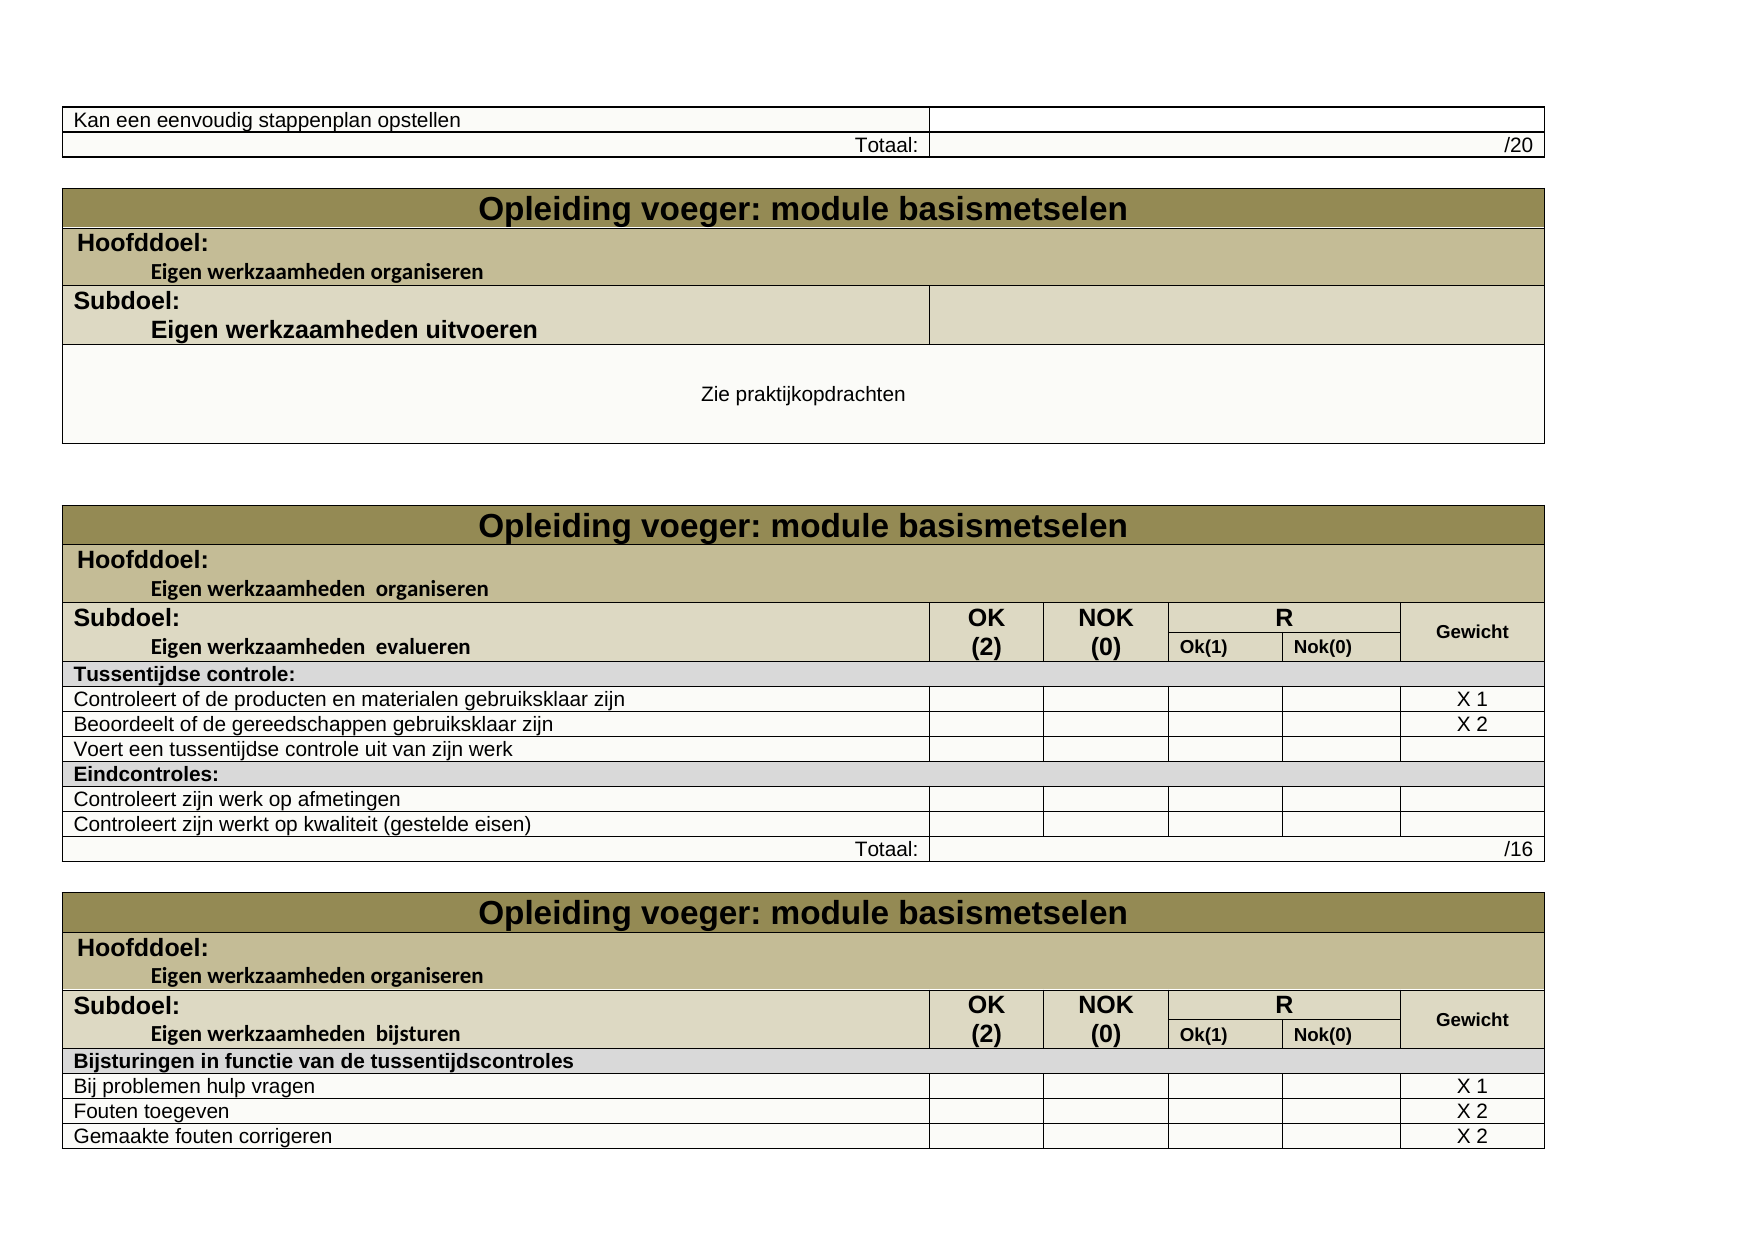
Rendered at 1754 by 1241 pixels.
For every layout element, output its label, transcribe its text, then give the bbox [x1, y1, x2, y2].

table_cell [1169, 712, 1282, 736]
table_cell /20 [930, 133, 1544, 156]
table_cell Tussentijdse controle: [63, 662, 1544, 686]
table_cell Bijsturingen in functie van de tussentijdscontroles [63, 1049, 1544, 1073]
table_cell [1044, 787, 1168, 811]
table_cell [1283, 737, 1400, 761]
table_cell X 1 [1401, 1074, 1544, 1098]
table_cell [1044, 1099, 1168, 1123]
table_cell Controleert zijn werk op afmetingen [63, 787, 929, 811]
table_cell Controleert zijn werkt op kwaliteit (gestelde eisen) [63, 812, 929, 836]
table_cell Eindcontroles: [63, 762, 1544, 786]
table_header Opleiding voeger: module basismetselen [63, 189, 1544, 227]
table_cell OK (2) [930, 603, 1043, 661]
table_cell [1401, 787, 1544, 811]
table_cell R [1169, 991, 1400, 1019]
table_cell /16 [930, 837, 1544, 861]
table_cell NOK (0) [1044, 603, 1168, 661]
table_cell Gewicht [1401, 603, 1544, 661]
table_cell [1044, 812, 1168, 836]
table_cell Bij problemen hulp vragen [63, 1074, 929, 1098]
table_cell [1044, 687, 1168, 711]
table_cell X 2 [1401, 712, 1544, 736]
table_cell [1169, 787, 1282, 811]
table_cell X 2 [1401, 1124, 1544, 1148]
table_cell [930, 812, 1043, 836]
table_cell Beoordeelt of de gereedschappen gebruiksklaar zijn [63, 712, 929, 736]
table_cell [930, 787, 1043, 811]
table_cell [1283, 712, 1400, 736]
table_cell [930, 687, 1043, 711]
table_cell Zie praktijkopdrachten [63, 345, 1544, 443]
table_cell Gemaakte fouten corrigeren [63, 1124, 929, 1148]
table_cell Subdoel: Eigen werkzaamheden bijsturen [63, 991, 929, 1048]
table_cell Kan een eenvoudig stappenplan opstellen [63, 108, 929, 131]
table_cell X 2 [1401, 1099, 1544, 1123]
table_cell Subdoel: Eigen werkzaamheden evalueren [63, 603, 929, 661]
table_header Opleiding voeger: module basismetselen [63, 893, 1544, 932]
table_cell [930, 1099, 1043, 1123]
table_cell Gewicht [1401, 991, 1544, 1048]
table_cell Hoofddoel: Eigen werkzaamheden organiseren [63, 545, 1544, 602]
table_cell Nok(0) [1283, 633, 1400, 661]
table_cell [1169, 1099, 1282, 1123]
table_cell [1283, 787, 1400, 811]
table_cell NOK (0) [1044, 991, 1168, 1048]
table_cell [1283, 687, 1400, 711]
table_cell [930, 737, 1043, 761]
table_cell [930, 1124, 1043, 1148]
table_cell R [1169, 603, 1400, 632]
table_cell Voert een tussentijdse controle uit van zijn werk [63, 737, 929, 761]
table_cell [1283, 1074, 1400, 1098]
table_cell [930, 1074, 1043, 1098]
table_cell [1169, 812, 1282, 836]
table_cell [1283, 1099, 1400, 1123]
table_header Opleiding voeger: module basismetselen [63, 506, 1544, 544]
table_cell [930, 712, 1043, 736]
table_cell [1044, 712, 1168, 736]
table_cell Ok(1) [1169, 633, 1282, 661]
table_cell X 1 [1401, 687, 1544, 711]
table_cell Fouten toegeven [63, 1099, 929, 1123]
table_cell Totaal: [63, 133, 929, 156]
table_cell [1283, 1124, 1400, 1148]
table_cell [1044, 1074, 1168, 1098]
table_cell [1169, 737, 1282, 761]
table_cell [1401, 812, 1544, 836]
table_cell [1044, 737, 1168, 761]
table_cell [1169, 1124, 1282, 1148]
table_cell [930, 286, 1544, 344]
table_cell Controleert of de producten en materialen gebruiksklaar zijn [63, 687, 929, 711]
table_cell Totaal: [63, 837, 929, 861]
table_cell [1169, 687, 1282, 711]
table_cell Subdoel: Eigen werkzaamheden uitvoeren [63, 286, 929, 344]
table_cell Hoofddoel: Eigen werkzaamheden organiseren [63, 229, 1544, 285]
table_cell OK (2) [930, 991, 1043, 1048]
table_cell Hoofddoel: Eigen werkzaamheden organiseren [63, 933, 1544, 989]
table_cell [1169, 1074, 1282, 1098]
table_cell [1044, 1124, 1168, 1148]
table_cell [1401, 737, 1544, 761]
table_cell Ok(1) [1169, 1020, 1282, 1048]
table_cell Nok(0) [1283, 1020, 1400, 1048]
table_cell [1283, 812, 1400, 836]
